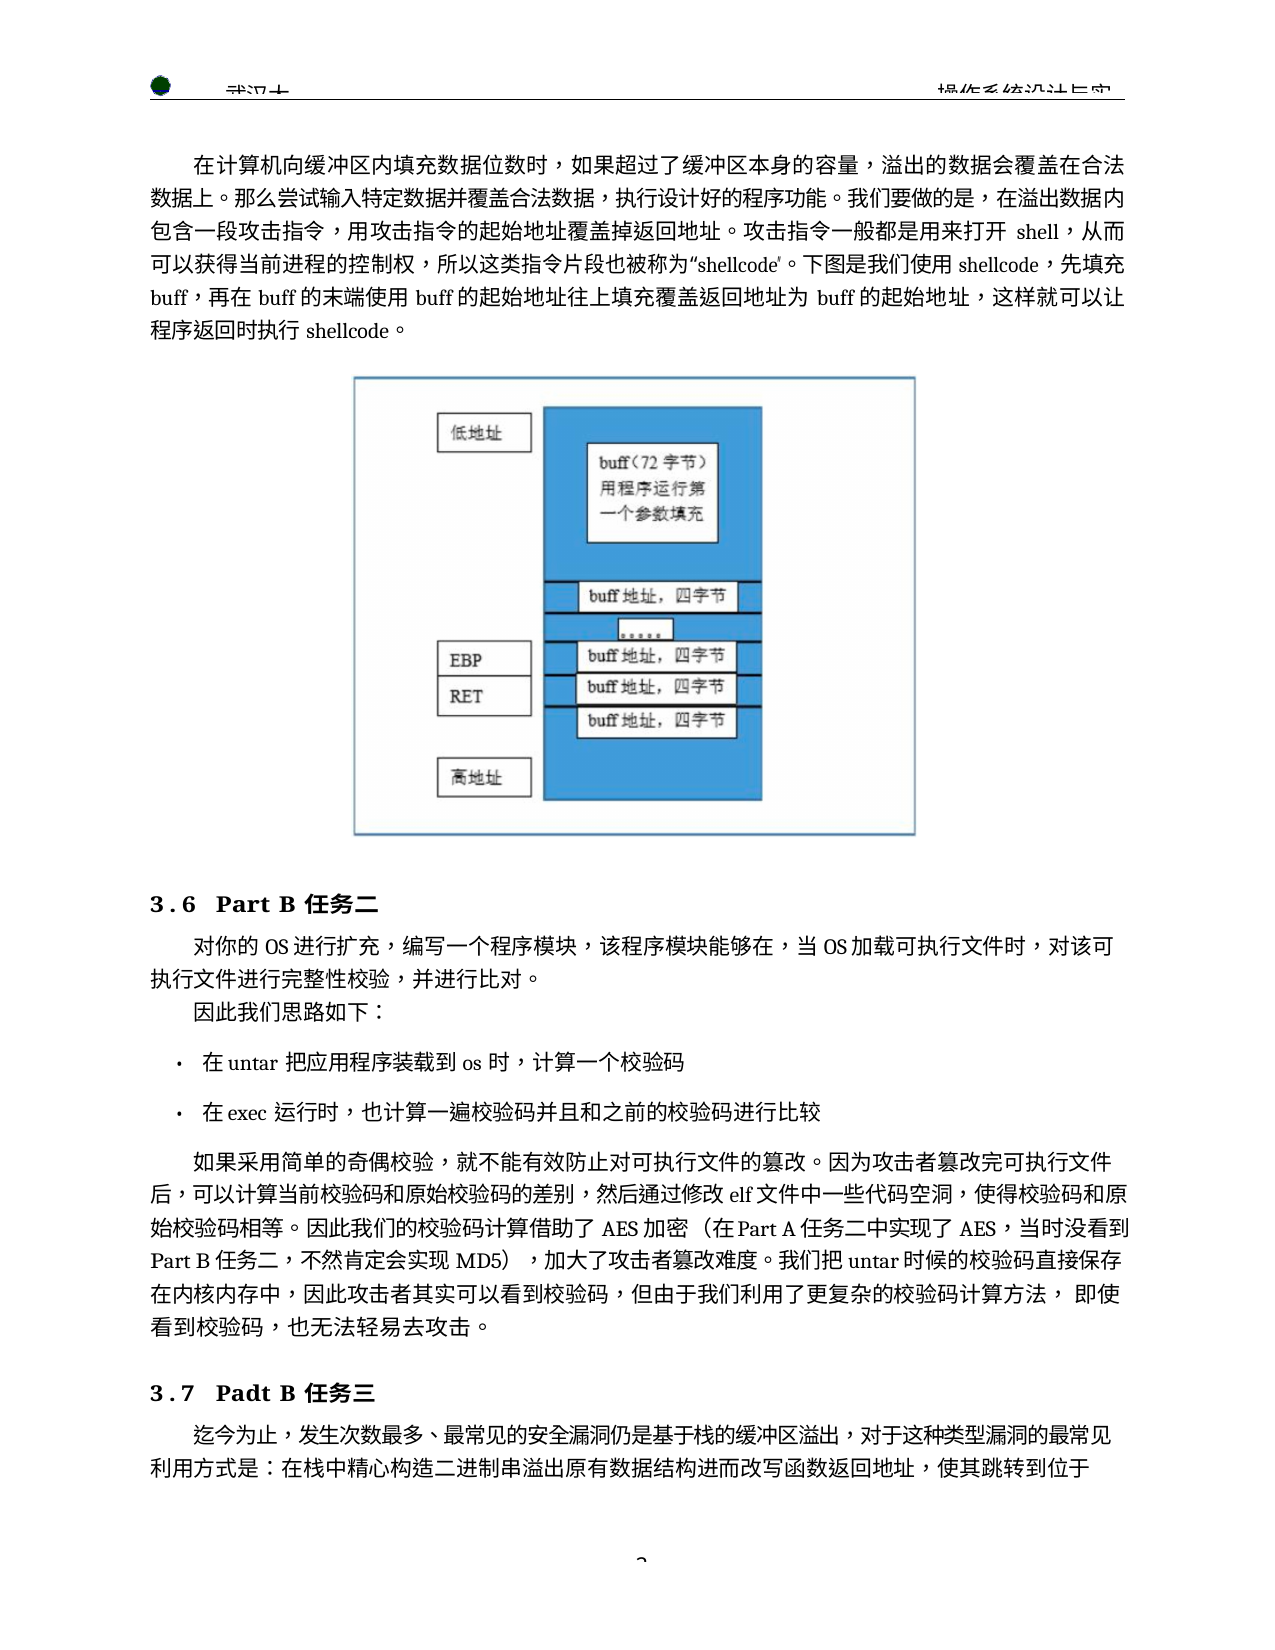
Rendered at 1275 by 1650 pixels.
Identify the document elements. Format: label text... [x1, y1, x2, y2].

text 如果采用简单的奇偶校验，就不能有效防止对可执行文件的篡改。因为攻击者篡改完可执行文件后，可以计算当前校验码和原始校验码的差别，然后通过修改 elf 文件中一些代码空洞，使得校验码和原始校验码相等。因此我们的校验码计算借助了 AES 加密（在 Part A 任务二中实现了 AES，当时没看到 Part B 任务二，不然肯定会实现 MD5），加大了攻击者篡改难度。我们把 untar 时候的校验码直接保存在内核内存中，因此攻击者其实可以看到校验码，但由于我们利用了更复杂的校验码计算方法， 即使看到校验码，也无法轻易去攻击。 [150, 1146, 1140, 1341]
text 对你的 OS 进行扩充，编写一个程序模块，该程序模块能够在，当 OS 加载可执行文件时，对该可执行文件进行完整性校验，并进行比对。 [150, 931, 1130, 993]
subtitle 3 . 6 Part B 任务二 [150, 888, 1160, 918]
text 在计算机向缓冲区内填充数据位数时，如果超过了缓冲区本身的容量，溢出的数据会覆盖在合法数据上。那么尝试输入特定数据并覆盖合法数据，执行设计好的程序功能。我们要做的是，在溢出数据内包含一段攻击指令，用攻击指令的起始地址覆盖掉返回地址。攻击指令一般都是用来打开 shell，从而可以获得当前进程的控制权，所以这类指令片段也被称为“shellcode”。下图是我们使用 shellcode，先填充 buff，再在 buff 的末端使用 buff 的起始地址往上填充覆盖返回地址为 buff 的起始地址，这样就可以让程序返回时执行 shellcode。 [150, 150, 1125, 344]
list 在 exec 运行时，也计算一遍校验码并且和之前的校验码进行比较 [174, 1097, 1160, 1126]
subtitle 3 . 7 Padt B 任务三 [150, 1378, 1160, 1408]
text 因此我们思路如下： [194, 997, 1160, 1027]
text 迄今为止，发生次数最多、最常见的安全漏洞仍是基于栈的缓冲区溢出，对于这种类型漏洞的最常见利用方式是：在栈中精心构造二进制串溢出原有数据结构进而改写函数返回地址，使其跳转到位于 [150, 1420, 1125, 1483]
picture [351, 374, 918, 838]
list 在 untar 把应用程序装载到 os 时，计算一个校验码 [174, 1047, 1160, 1077]
